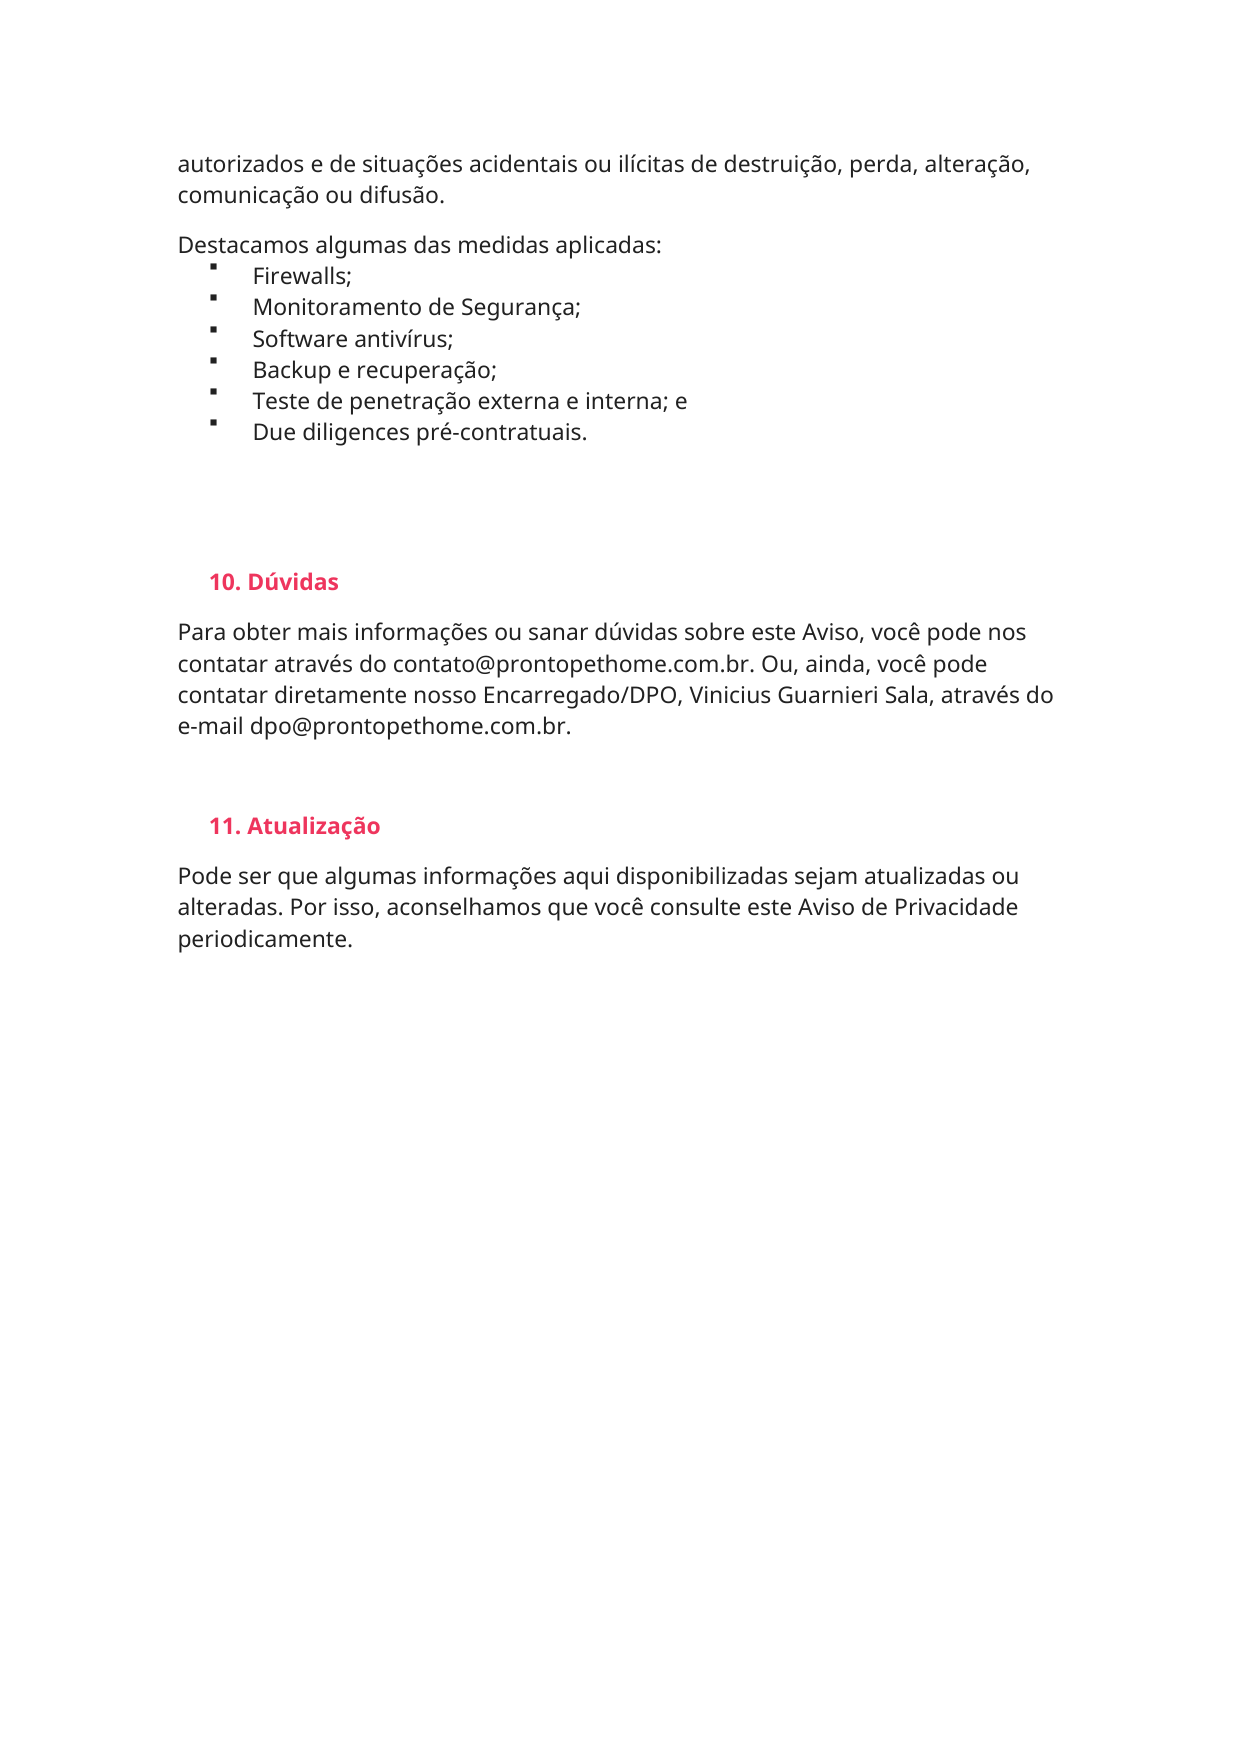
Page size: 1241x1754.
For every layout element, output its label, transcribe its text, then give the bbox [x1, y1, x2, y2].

text 11. Atualização [177, 810, 1063, 841]
text 10. Dúvidas [177, 566, 1063, 598]
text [177, 148, 1063, 210]
list Monitoramento de Segurança; [208, 291, 1063, 323]
list Due diligences pré-contratuais. [208, 416, 1063, 448]
list Software antivírus; [208, 323, 1063, 354]
text Pode ser que algumas informações aqui disponibilizadas sejam atualizadas ou alteradas. Por isso, aconselhamos que você consulte este Aviso de Privacidade periodicamente. [177, 860, 1063, 954]
text Destacamos algumas das medidas aplicadas: [177, 229, 1063, 260]
list Teste de penetração externa e interna; e [208, 385, 1063, 416]
list Backup e recuperação; [208, 354, 1063, 385]
list Firewalls; [208, 260, 1063, 291]
text Para obter mais informações ou sanar dúvidas sobre este Aviso, você pode nos contatar através do contato@prontopethome.com.br. Ou, ainda, você pode contatar diretamente nosso Encarregado/DPO, Vinicius Guarnieri Sala, através do e-mail dpo@prontopethome.com.br. [177, 616, 1063, 741]
